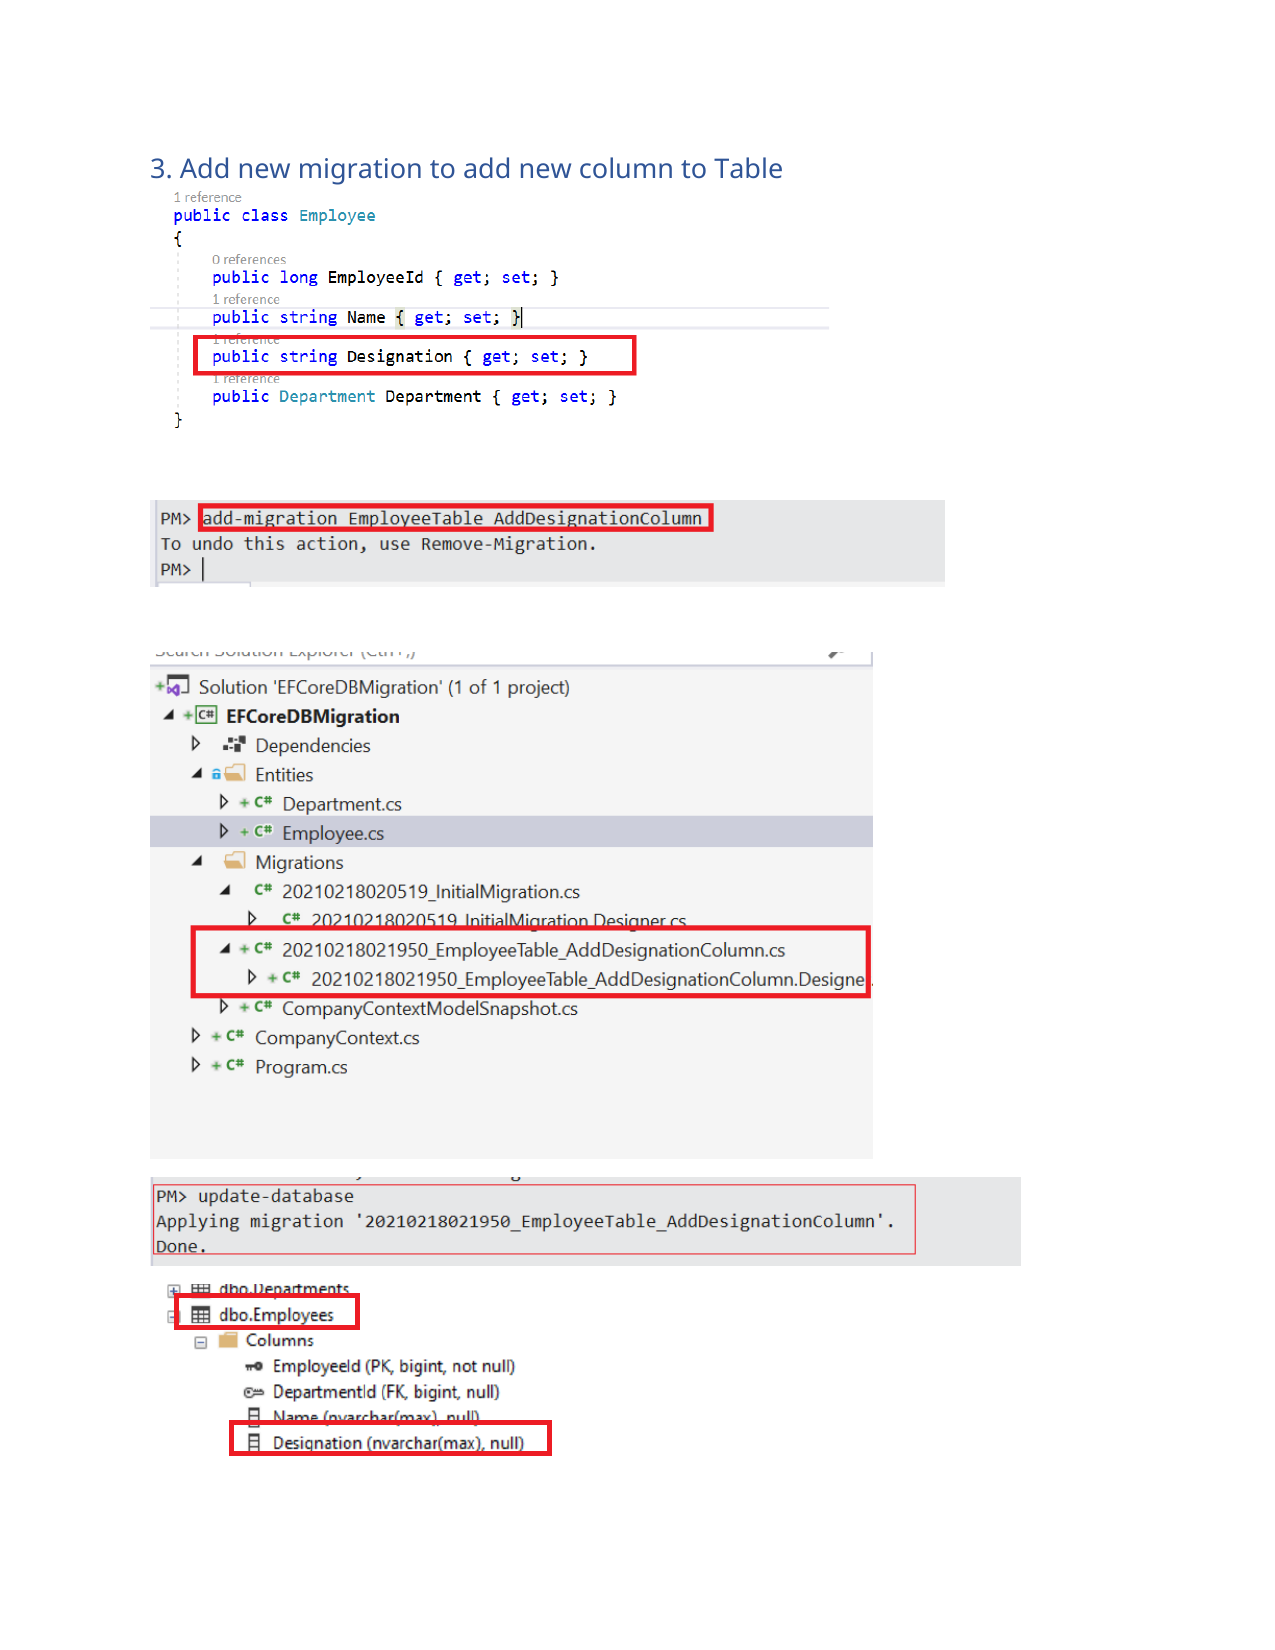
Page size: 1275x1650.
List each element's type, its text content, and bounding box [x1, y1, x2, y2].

picture [150, 189, 830, 435]
picture [150, 1284, 562, 1458]
picture [150, 1177, 1021, 1266]
picture [150, 652, 873, 1159]
picture [150, 500, 945, 587]
subtitle 3. Add new migration to add new column to Table [150, 150, 1125, 187]
